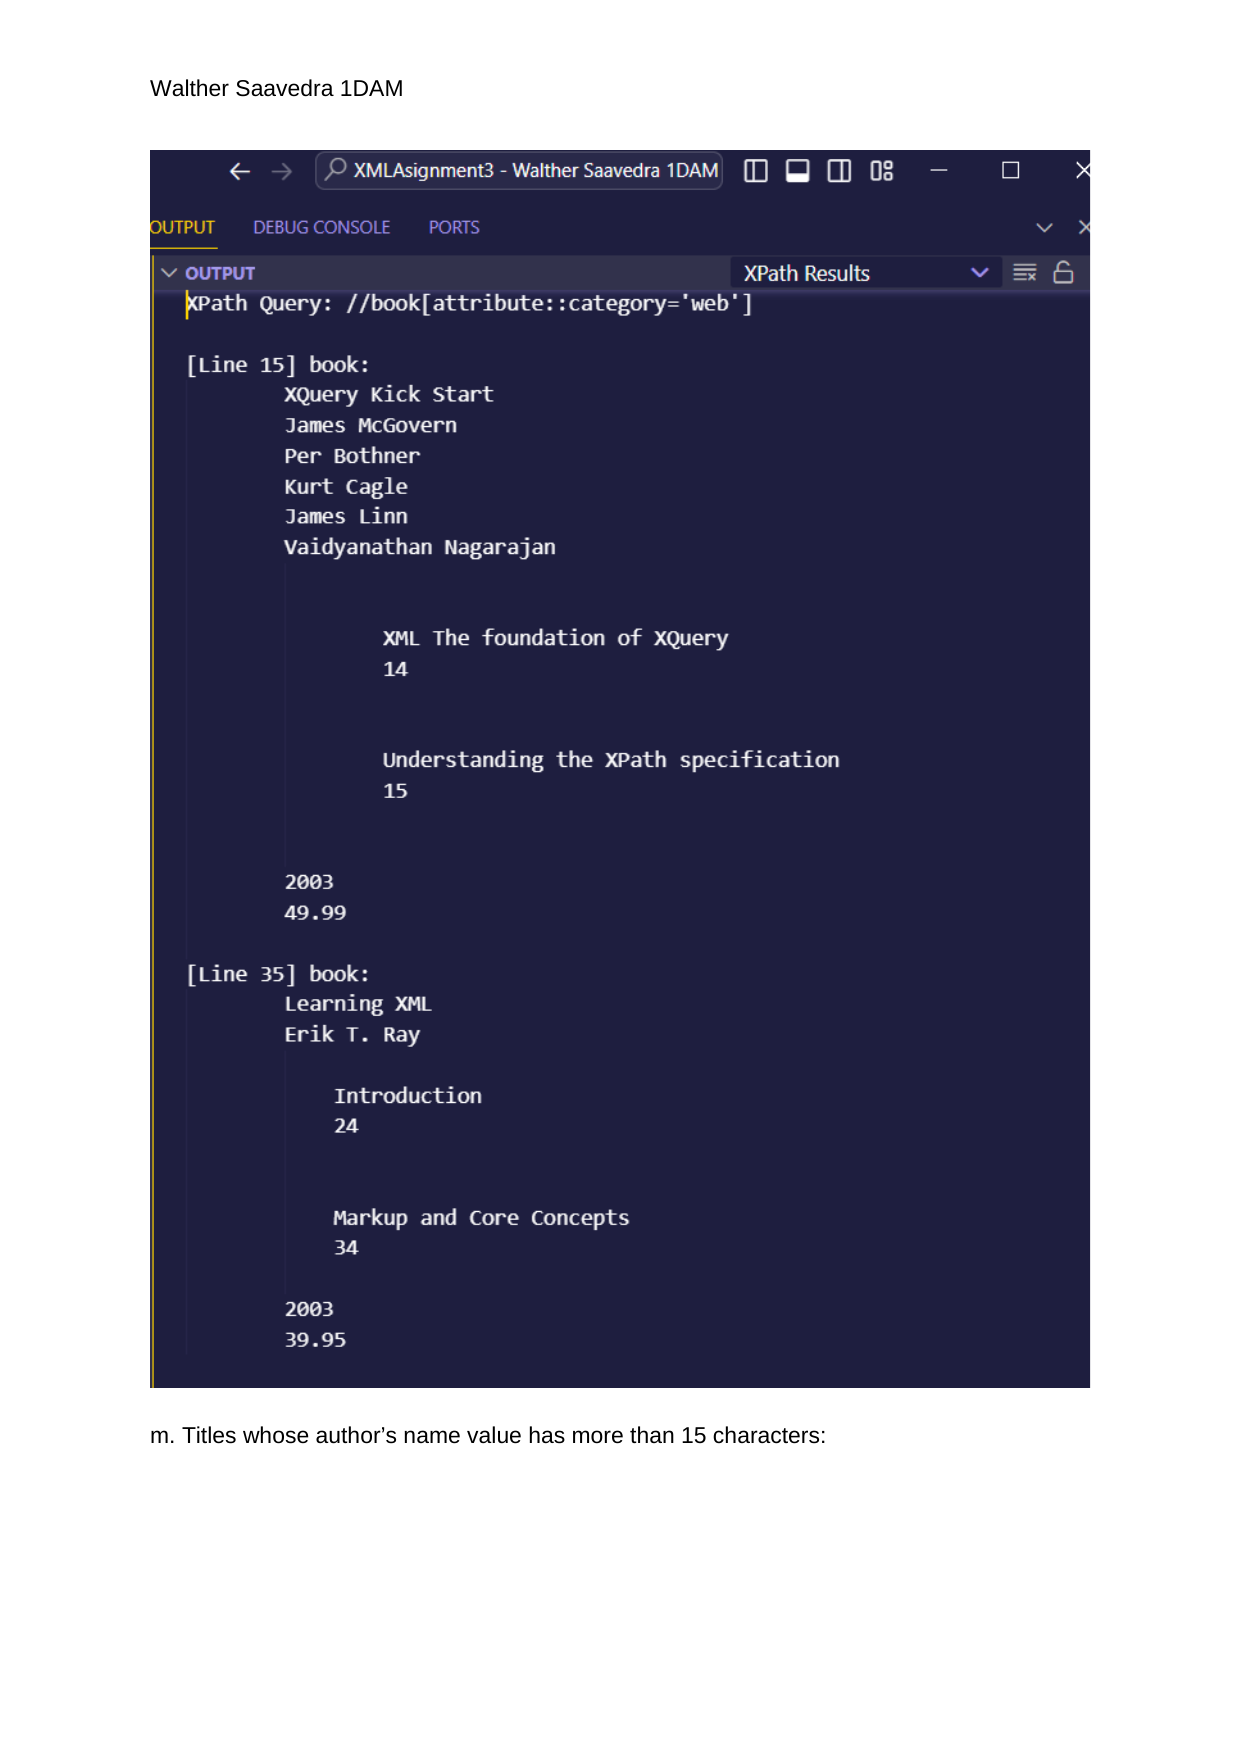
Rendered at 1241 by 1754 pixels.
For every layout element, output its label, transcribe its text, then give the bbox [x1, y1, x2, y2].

picture [150, 150, 1091, 1388]
text m. Titles whose author’s name value has more than 15 characters: [150, 1422, 1090, 1448]
